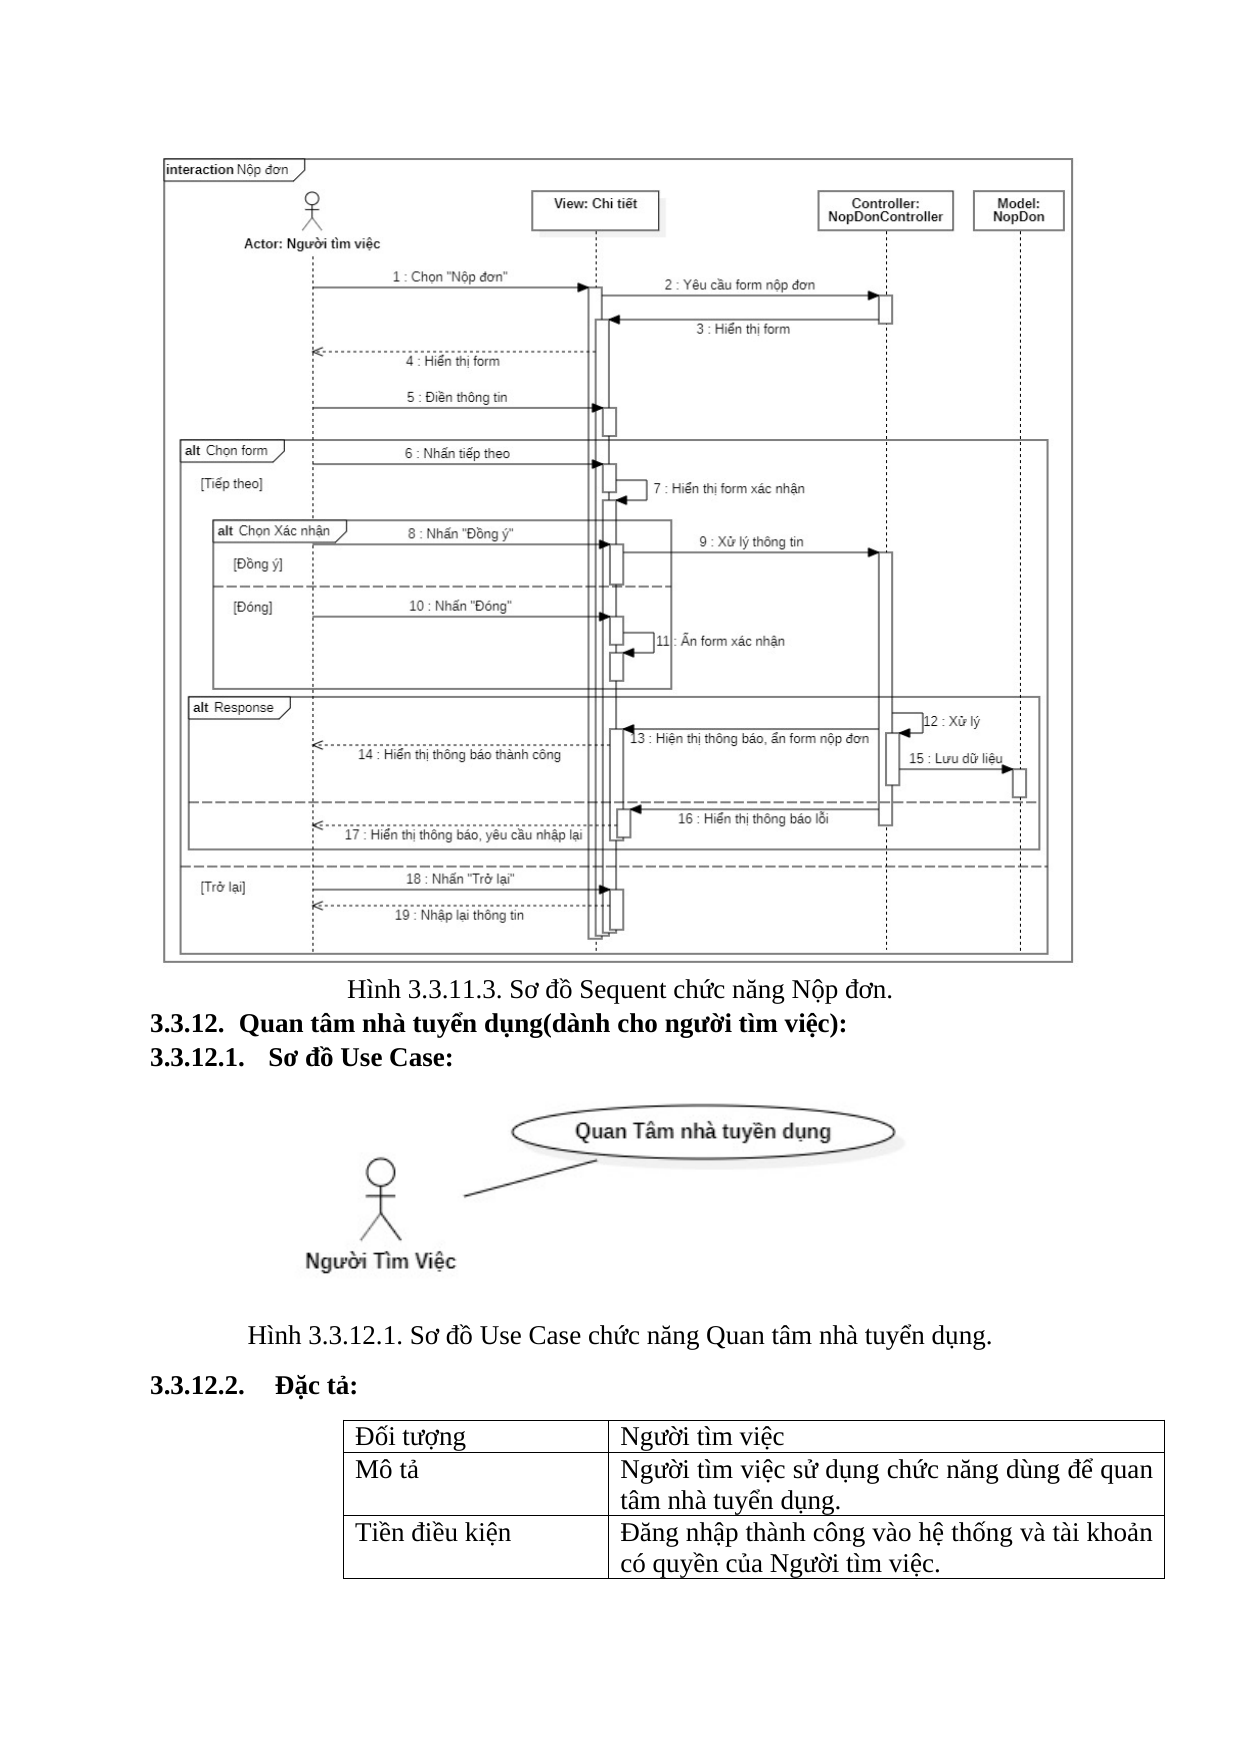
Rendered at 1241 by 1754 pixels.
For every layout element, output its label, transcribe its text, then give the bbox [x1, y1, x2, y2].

table_cell Người tìm việc sử dụng chức năng dùng để quan tâm nhà tuyển dụng. [609, 1453, 1164, 1515]
table_cell Tiền điều kiện [344, 1516, 608, 1578]
list Sơ đồ Use Case: [150, 1041, 1090, 1072]
table_cell Đăng nhập thành công vào hệ thống và tài khoản có quyền của Người tìm việc. [609, 1516, 1164, 1578]
list Đặc tả: [150, 1369, 1090, 1400]
table_header Đối tượng [344, 1421, 608, 1452]
list Quan tâm nhà tuyển dụng(dành cho người tìm việc): [150, 1007, 1090, 1038]
text Hình 3.3.12.1. Sơ đồ Use Case chức năng Quan tâm nhà tuyển dụng. [150, 1319, 1090, 1350]
table_header Người tìm việc [609, 1421, 1164, 1452]
picture [154, 150, 1086, 972]
list Hình 3.3.11.3. Sơ đồ Sequent chức năng Nộp đơn. [150, 973, 1090, 1005]
picture [283, 1090, 957, 1301]
table_cell Mô tả [344, 1453, 608, 1515]
